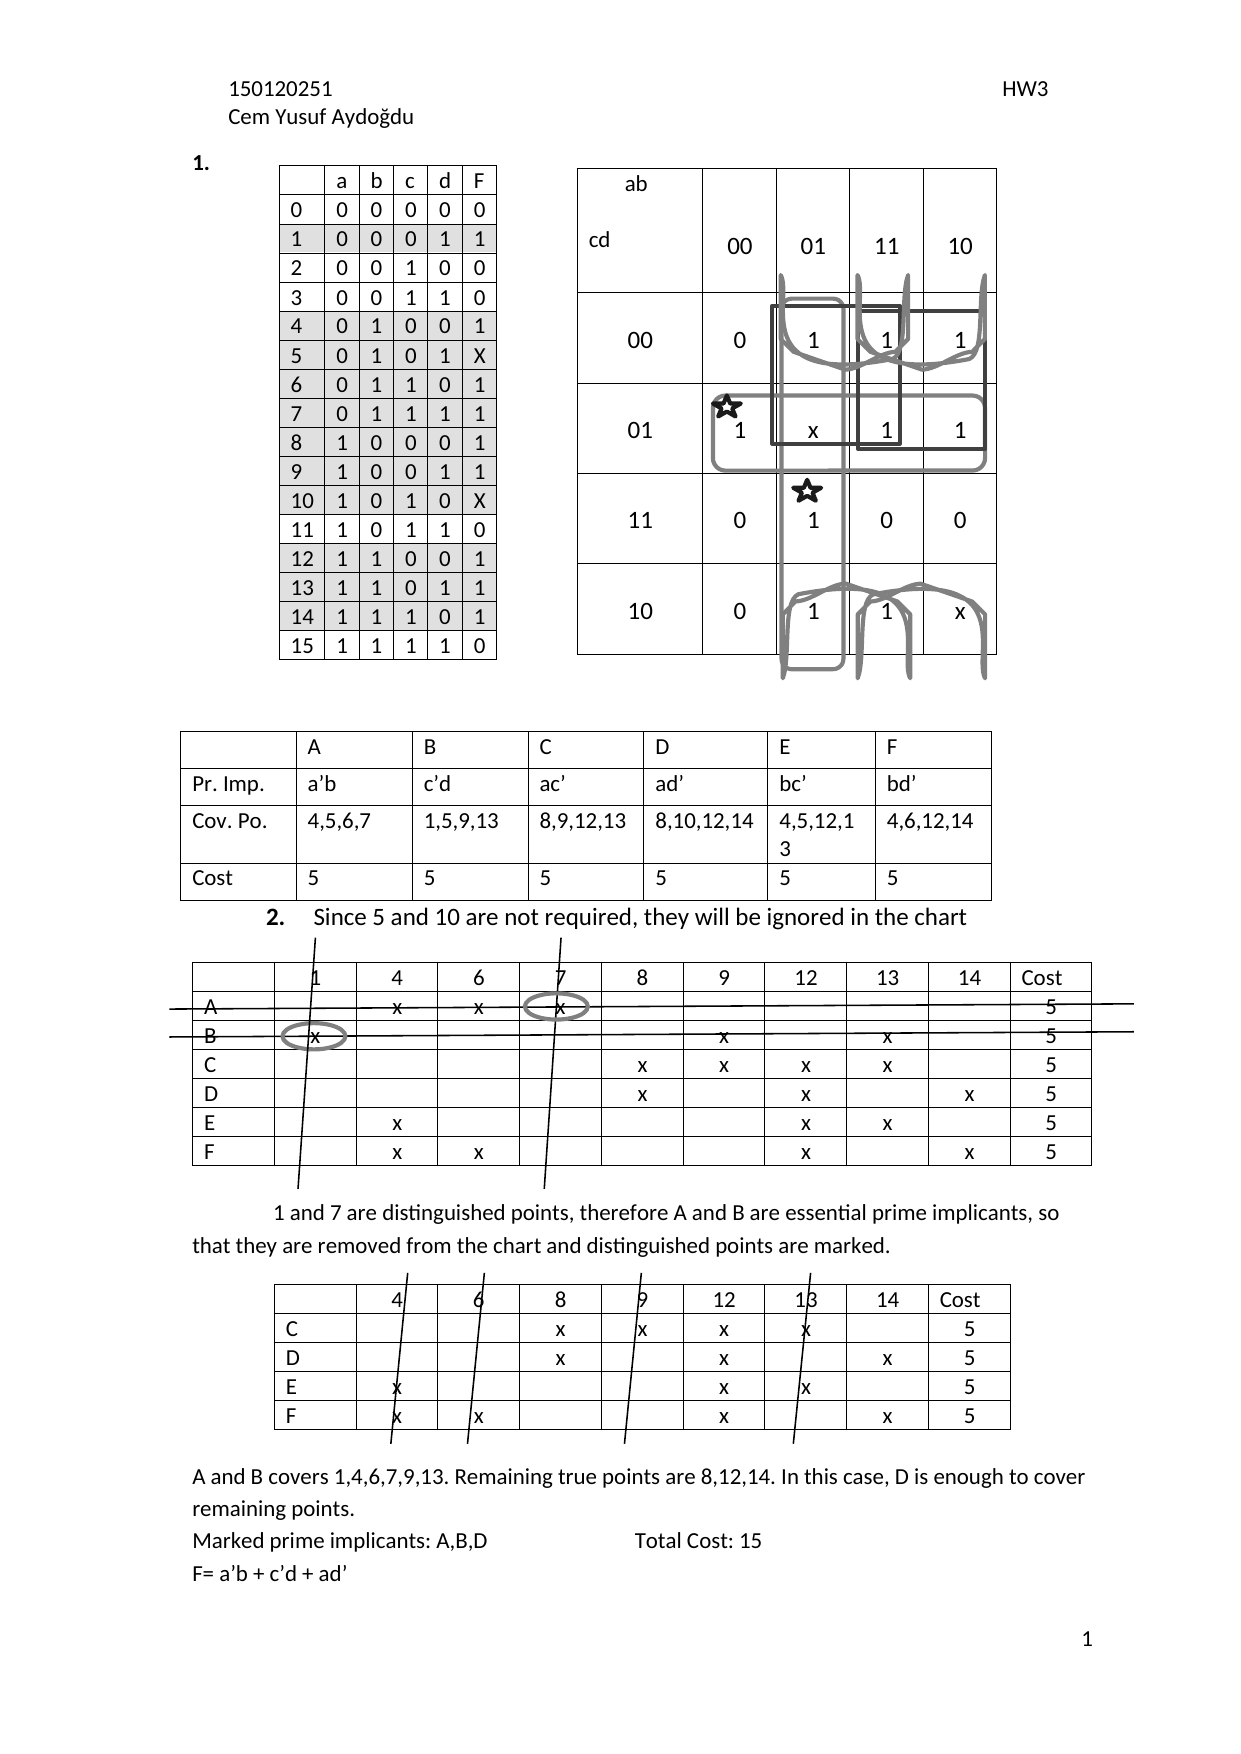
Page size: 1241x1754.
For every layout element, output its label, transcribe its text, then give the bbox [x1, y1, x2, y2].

table_cell 0 [463, 254, 496, 282]
table_cell [602, 1343, 633, 1371]
table_header B [413, 732, 528, 768]
table_cell x [929, 1137, 1010, 1165]
table_header d [428, 166, 462, 194]
table_cell [547, 1137, 601, 1165]
table_cell [765, 1035, 846, 1049]
text F= a’b + c’d + ad’ [192, 1559, 1093, 1587]
table_cell 5 [280, 341, 324, 369]
table_cell [847, 1314, 928, 1342]
table_header a [325, 166, 359, 194]
table_header 01 [777, 169, 849, 292]
table_cell 0 [428, 428, 462, 456]
table_cell 5 [1011, 1137, 1091, 1165]
table_cell 5 [413, 864, 528, 900]
table_header A [297, 732, 412, 768]
table_cell 1 [850, 591, 868, 653]
table_cell 00 [578, 293, 702, 383]
table_cell 1 [463, 225, 496, 252]
table_cell 1 [860, 363, 898, 383]
table_cell 0 [428, 544, 462, 572]
table_cell C [193, 1050, 274, 1078]
table_cell [929, 1021, 1010, 1032]
table_cell 1 [428, 515, 462, 543]
table_cell 1 [428, 573, 462, 601]
table_header 12 [765, 963, 846, 991]
table_cell x [924, 564, 996, 653]
table_cell 0 [360, 428, 393, 456]
table_cell x [684, 1050, 764, 1078]
table_cell c’d [413, 769, 528, 805]
table_header 11 [850, 169, 923, 292]
table_cell ad’ [644, 769, 767, 805]
table_cell 1 [860, 398, 923, 447]
table_cell [479, 1314, 519, 1342]
table_cell Cost [181, 864, 296, 900]
table_cell [802, 1343, 846, 1371]
table_cell a’b [297, 769, 412, 805]
table_cell 1 [428, 225, 462, 252]
table_cell 12 [280, 544, 324, 572]
table_cell 1 [977, 384, 996, 473]
table_cell [275, 1050, 306, 1078]
table_cell 0 [360, 515, 393, 543]
table_cell 5 [929, 1314, 1010, 1342]
table_cell [476, 1343, 519, 1371]
table_cell 1 [360, 631, 393, 659]
table_header 1 [275, 963, 312, 991]
table_cell [929, 1108, 1010, 1136]
table_cell 1 [325, 457, 359, 485]
table_cell [602, 992, 683, 1005]
table_header b [360, 166, 393, 194]
table_cell ac’ [529, 769, 643, 805]
table_cell [357, 1314, 402, 1342]
table_cell [684, 1079, 764, 1107]
table_cell [765, 1007, 846, 1020]
table_cell 1 [360, 341, 393, 369]
table_cell [438, 1343, 476, 1371]
table_cell 1 [394, 254, 427, 282]
table_cell 1 [850, 564, 923, 590]
table_cell x [847, 1050, 928, 1078]
table_cell 5 [929, 1343, 1010, 1371]
table_cell bc’ [768, 769, 875, 805]
table_cell 8,9,12,13 [529, 806, 643, 862]
table_cell [929, 1034, 1010, 1049]
table_cell [520, 1401, 601, 1429]
table_cell 0 [703, 564, 776, 653]
table_header [280, 166, 324, 194]
table_cell [602, 1372, 630, 1400]
table_cell 1 [325, 573, 359, 601]
table_header c [394, 166, 427, 194]
table_cell x [602, 1050, 683, 1078]
table_cell 1 [463, 602, 496, 630]
table_cell [765, 1401, 796, 1429]
table_cell x [397, 1372, 437, 1400]
table_cell 1 [924, 345, 983, 383]
table_cell A [193, 992, 274, 1008]
table_cell [357, 1079, 437, 1107]
table_cell x [847, 1343, 928, 1371]
table_cell [402, 1314, 437, 1342]
table_cell x [520, 1343, 601, 1371]
table_cell 0 [325, 370, 359, 398]
table_cell 1 [850, 446, 923, 468]
table_cell x [799, 1372, 846, 1400]
table_cell x [765, 1050, 846, 1078]
table_cell 1 [325, 631, 359, 659]
table_cell 5 [644, 864, 767, 900]
table_header 4 [357, 1285, 405, 1313]
table_cell 0 [360, 283, 393, 311]
table_cell 6 [280, 370, 324, 398]
table_cell 1 [924, 451, 983, 468]
table_cell x [765, 1108, 846, 1136]
table_cell 0 [325, 312, 359, 340]
table_cell [301, 1137, 356, 1165]
table_cell 1 [325, 602, 359, 630]
table_header 14 [847, 1285, 928, 1313]
table_cell [438, 1372, 473, 1400]
table_cell 1 [716, 398, 776, 468]
table_cell Cov. Po. [181, 806, 296, 862]
table_header F [463, 166, 496, 194]
table_cell x [684, 1401, 764, 1429]
table_cell 1 [360, 370, 393, 398]
table_cell 5 [1011, 1108, 1091, 1136]
table_cell 5 [1011, 1033, 1091, 1049]
table_header 6 [482, 1285, 519, 1313]
table_header [193, 963, 274, 991]
table_cell [796, 1401, 846, 1429]
table_cell x [357, 1137, 437, 1165]
table_cell [275, 1137, 300, 1165]
table_cell 1 [325, 428, 359, 456]
table_cell 1 [862, 313, 898, 352]
table_header 10 [924, 169, 996, 292]
table_cell 1 [924, 384, 983, 397]
table_cell x [275, 1021, 302, 1035]
table_cell 1 [789, 592, 841, 653]
text 1. [192, 148, 1093, 176]
table_cell [847, 1372, 928, 1400]
table_cell x [765, 1079, 846, 1107]
table_cell [929, 1006, 1010, 1020]
table_cell 1 [463, 399, 496, 427]
table_cell 0 [360, 195, 393, 223]
table_cell 1 [703, 384, 770, 473]
table_cell 1 [902, 366, 923, 383]
table_cell 4,6,12,14 [876, 806, 991, 862]
table_header [181, 732, 296, 768]
table_cell 0 [325, 399, 359, 427]
table_cell 0 [360, 254, 393, 282]
table_cell 7 [280, 399, 324, 427]
table_cell [520, 1050, 552, 1078]
table_cell x [573, 992, 601, 1006]
table_cell [602, 1108, 683, 1136]
table_cell 01 [578, 384, 702, 473]
table_cell 0 [325, 283, 359, 311]
table_cell F [275, 1401, 356, 1429]
table_cell 4 [280, 312, 324, 340]
table_cell 1 [463, 457, 496, 485]
table_cell [357, 1343, 399, 1371]
table_cell 0 [325, 195, 359, 223]
table_cell [357, 1050, 437, 1078]
table_cell bd’ [876, 769, 991, 805]
table_cell [520, 1079, 550, 1107]
table_cell [602, 1035, 683, 1049]
table_cell x [636, 1314, 683, 1342]
table_cell [275, 992, 310, 1007]
table_cell x [394, 1401, 437, 1429]
table_cell 5 [529, 864, 643, 900]
text A and B covers 1,4,6,7,9,13. Remaining true points are 8,12,14. In this case, D is enough to cover remaining points. [192, 1462, 1093, 1522]
table_cell [551, 1079, 601, 1107]
table_cell X [463, 341, 496, 369]
table_cell 1 [463, 573, 496, 601]
table_cell 0 [703, 474, 776, 563]
table_cell [847, 1079, 928, 1107]
table_cell x [520, 992, 540, 1006]
table_header C [529, 732, 643, 768]
table_cell 0 [850, 474, 923, 563]
table_cell 5 [876, 864, 991, 900]
table_cell X [463, 486, 496, 514]
table_cell [275, 1108, 302, 1136]
table_cell [438, 1079, 519, 1107]
table_cell [553, 1050, 601, 1078]
table_cell 4,5,6,7 [297, 806, 412, 862]
table_cell [602, 1137, 683, 1165]
table_cell x [357, 1372, 397, 1400]
table_cell 1 [394, 283, 427, 311]
table_cell [765, 1021, 846, 1032]
table_cell [555, 1036, 601, 1049]
table_cell 1 [924, 398, 982, 447]
table_cell 1 [860, 346, 873, 361]
table_cell x [765, 1314, 805, 1342]
table_cell 1 [785, 308, 841, 362]
table_cell 1 [428, 283, 462, 311]
text 2. Since 5 and 10 are not required, they will be ignored in the chart [192, 901, 1093, 931]
table_cell x [357, 992, 437, 1007]
table_cell x [929, 1079, 1010, 1107]
table_cell 0 [463, 195, 496, 223]
table_cell 0 [360, 457, 393, 485]
table_cell x [357, 1401, 394, 1429]
table_cell [765, 1343, 802, 1371]
table_header 6 [438, 1285, 482, 1313]
table_cell 0 [280, 195, 324, 223]
table_cell x [784, 398, 841, 442]
table_cell 1 [428, 457, 462, 485]
table_cell [438, 1108, 519, 1136]
table_cell 0 [325, 341, 359, 369]
table_cell 4,5,12,13 [768, 806, 875, 862]
table_cell x [357, 1108, 437, 1136]
table_cell 3 [280, 283, 324, 311]
table_cell x [438, 1137, 519, 1165]
table_cell 1 [325, 544, 359, 572]
table_cell 0 [428, 195, 462, 223]
table_header D [644, 732, 767, 768]
table_header 1 [313, 963, 356, 991]
table_cell x [684, 1035, 764, 1049]
table_cell C [275, 1314, 356, 1342]
table_header 12 [684, 1285, 764, 1313]
table_header 8 [602, 963, 683, 991]
table_cell 14 [280, 602, 324, 630]
table_cell [357, 1037, 437, 1049]
table_cell [312, 992, 356, 1007]
table_header 13 [808, 1285, 846, 1313]
table_header 6 [438, 963, 519, 991]
table_cell 1 [394, 399, 427, 427]
table_cell 1 [784, 347, 841, 383]
table_cell F [193, 1137, 274, 1165]
table_cell [847, 1006, 928, 1020]
table_header 8 [520, 1285, 601, 1313]
table_cell 5 [929, 1401, 1010, 1429]
table_cell [630, 1372, 683, 1400]
table_cell [627, 1401, 683, 1429]
table_cell 0 [394, 312, 427, 340]
table_cell 0 [463, 631, 496, 659]
table_cell [438, 1021, 519, 1034]
table_cell 11 [280, 515, 324, 543]
table_cell 1 [394, 486, 427, 514]
table_cell 1 [463, 370, 496, 398]
table_header 00 [703, 169, 776, 292]
table_cell 0 [394, 428, 427, 456]
table_cell 5 [297, 864, 412, 900]
table_cell 0 [394, 195, 427, 223]
table_cell [602, 1021, 683, 1033]
table_cell [602, 1008, 683, 1020]
table_header Cost [1011, 963, 1091, 991]
text Marked prime implicants: A,B,D Total Cost: 15 [192, 1527, 1093, 1555]
table_cell 0 [325, 254, 359, 282]
table_cell [520, 1021, 554, 1034]
table_cell D [275, 1343, 356, 1371]
table_cell 1 [394, 602, 427, 630]
table_cell 0 [428, 486, 462, 514]
table_cell 5 [929, 1372, 1010, 1400]
table_cell E [275, 1372, 356, 1400]
table_cell x [847, 1108, 928, 1136]
table_cell [473, 1372, 519, 1400]
table_cell [684, 1108, 764, 1136]
table_cell [275, 1010, 309, 1020]
table_cell 0 [394, 457, 427, 485]
table_cell [438, 1036, 519, 1049]
table_cell 0 [428, 370, 462, 398]
table_cell [847, 992, 928, 1004]
table_cell x [847, 1034, 928, 1049]
table_cell 8,10,12,14 [644, 806, 767, 862]
table_cell [520, 1108, 548, 1136]
table_cell 1 [864, 600, 905, 653]
table_cell x [602, 1314, 636, 1342]
table_header 13 [847, 963, 928, 991]
table_cell 1 [428, 399, 462, 427]
table_header E [768, 732, 875, 768]
table_cell x [438, 1401, 470, 1429]
table_cell [929, 992, 1010, 1004]
table_header 7 [520, 963, 558, 991]
table_cell [847, 1137, 928, 1165]
table_cell 0 [428, 602, 462, 630]
table_cell [549, 1108, 601, 1136]
table_cell 1 [360, 399, 393, 427]
table_cell 5 [768, 864, 875, 900]
table_cell E [193, 1108, 274, 1136]
table_cell [303, 1108, 356, 1136]
table_header 7 [559, 963, 601, 991]
table_cell x [684, 1314, 764, 1342]
table_cell 1 [924, 313, 978, 362]
table_cell 1 [325, 515, 359, 543]
table_cell 0 [463, 283, 496, 311]
table_cell Pr. Imp. [181, 769, 296, 805]
table_cell x [684, 1343, 764, 1371]
table_cell 0 [360, 486, 393, 514]
table_cell x [805, 1314, 846, 1342]
table_cell 1 [280, 225, 324, 252]
table_header 13 [765, 1285, 808, 1313]
table_cell 1 [902, 313, 923, 362]
table_cell x [520, 1314, 601, 1342]
table_cell 1 [894, 591, 923, 653]
table_cell x [438, 992, 519, 1006]
table_cell 0 [463, 515, 496, 543]
table_cell [438, 1314, 479, 1342]
table_cell [684, 1007, 764, 1020]
table_cell [556, 1021, 601, 1034]
table_cell 10 [280, 486, 324, 514]
table_header 9 [639, 1285, 683, 1313]
table_cell 5 [1011, 1050, 1091, 1078]
table_cell 0 [394, 225, 427, 252]
table_cell [520, 1036, 553, 1049]
table_cell B [193, 1021, 274, 1036]
table_cell 11 [578, 474, 702, 563]
table_cell [520, 1372, 601, 1400]
table_cell 9 [280, 457, 324, 485]
table_cell [275, 1079, 304, 1107]
table_cell 1,5,9,13 [413, 806, 528, 862]
table_header 14 [929, 963, 1010, 991]
table_cell x [684, 1372, 764, 1400]
table_cell [520, 1137, 546, 1165]
table_cell x [847, 1401, 928, 1429]
table_cell 0 [924, 474, 996, 563]
table_cell 8 [280, 428, 324, 456]
table_cell x [765, 1372, 799, 1400]
table_cell [307, 1050, 356, 1078]
table_cell 0 [325, 225, 359, 252]
table_cell 1 [394, 370, 427, 398]
table_cell [305, 1079, 356, 1107]
table_cell 1 [394, 515, 427, 543]
table_cell 0 [394, 573, 427, 601]
table_cell 1 [463, 544, 496, 572]
table_cell 1 [428, 341, 462, 369]
table_cell x [602, 1079, 683, 1107]
table_cell 13 [280, 573, 324, 601]
table_cell [684, 992, 764, 1005]
table_cell 1 [360, 544, 393, 572]
table_cell 1 [784, 564, 841, 609]
table_cell 1 [360, 312, 393, 340]
table_cell x [326, 1021, 356, 1035]
table_cell [399, 1343, 437, 1371]
table_cell [438, 1050, 519, 1078]
table_cell D [193, 1079, 274, 1107]
table_header 4 [405, 1285, 437, 1313]
table_cell 1 [394, 631, 427, 659]
table_cell 1 [784, 474, 841, 563]
table_cell 0 [360, 225, 393, 252]
table_cell 0 [428, 312, 462, 340]
table_cell 1 [924, 293, 979, 309]
table_cell [311, 1009, 356, 1020]
table_cell 1 [360, 602, 393, 630]
table_cell [357, 1021, 437, 1035]
table_cell 15 [280, 631, 324, 659]
table_cell 10 [578, 564, 702, 653]
table_header F [876, 732, 991, 768]
table_header Cost [929, 1285, 1010, 1313]
table_cell 0 [394, 341, 427, 369]
table_header 9 [684, 963, 764, 991]
table_cell 1 [463, 312, 496, 340]
table_cell 5 [1011, 1005, 1091, 1020]
table_cell [765, 992, 846, 1005]
table_header ab cd [578, 169, 702, 292]
table_cell 1 [325, 486, 359, 514]
table_cell 1 [360, 573, 393, 601]
table_cell 0 [394, 544, 427, 572]
table_cell x [470, 1401, 519, 1429]
table_cell [684, 1137, 764, 1165]
table_cell [929, 1050, 1010, 1078]
table_cell x [784, 446, 841, 468]
table_cell 5 [1011, 1079, 1091, 1107]
table_cell [633, 1343, 683, 1371]
table_cell 0 [703, 293, 776, 383]
table_cell 1 [428, 631, 462, 659]
table_cell 1 [463, 428, 496, 456]
table_cell 2 [280, 254, 324, 282]
table_header [275, 1285, 356, 1313]
table_cell 0 [428, 254, 462, 282]
table_header 9 [602, 1285, 639, 1313]
table_cell x [765, 1137, 846, 1165]
table_header 4 [357, 963, 437, 991]
table_cell [602, 1401, 627, 1429]
text 1 and 7 are distinguished points, therefore A and B are essential prime implicants, so that they are removed from the chart and distinguished points are marked. [192, 1198, 1093, 1259]
